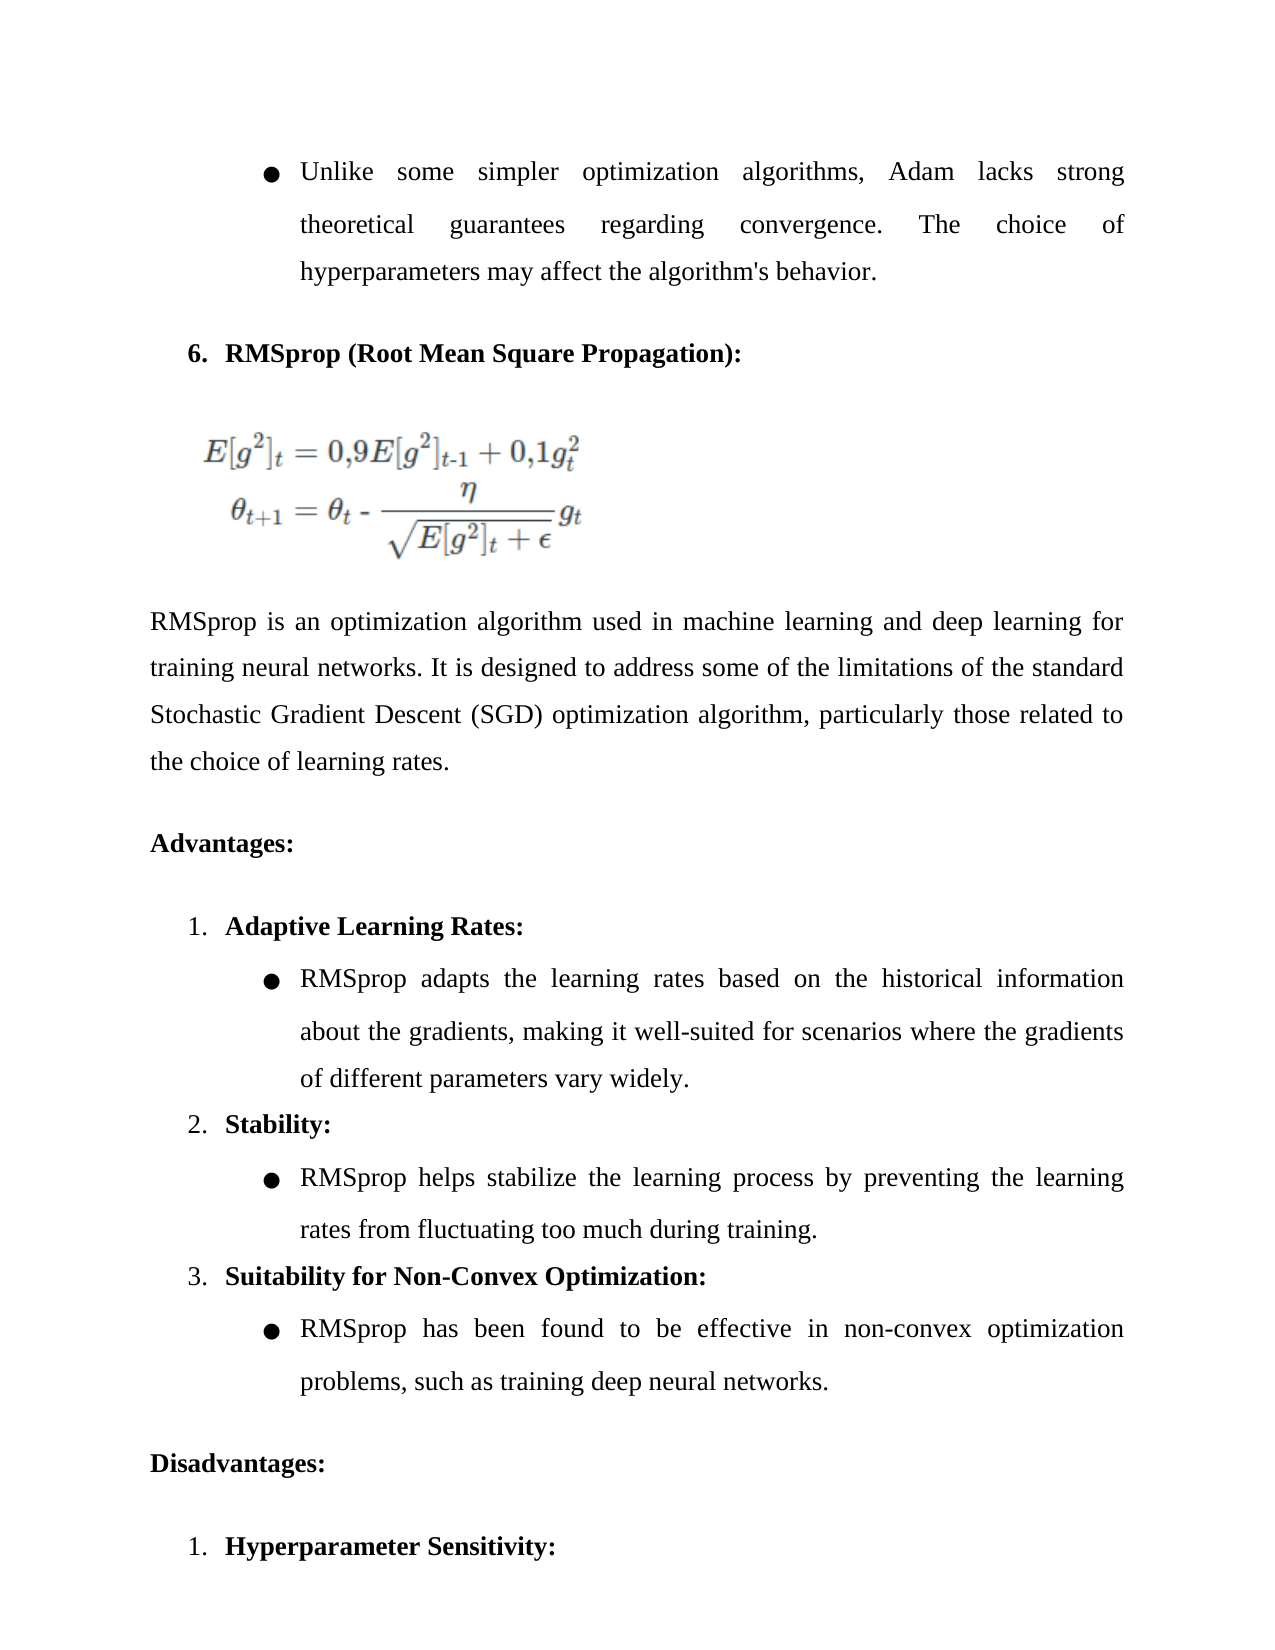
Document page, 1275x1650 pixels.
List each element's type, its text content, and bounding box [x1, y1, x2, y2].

list Suitability for Non-Convex Optimization: [187, 1260, 1125, 1291]
list Stability: [187, 1108, 1125, 1139]
text Disadvantages: [150, 1448, 1125, 1479]
picture [150, 384, 746, 592]
list Hyperparameter Sensitivity: [187, 1530, 1125, 1561]
text RMSprop is an optimization algorithm used in machine learning and deep learning for training neural networks. It is designed to address some of the limitations of the standard Stochastic Gradient Descent (SGD) optimization algorithm, particularly those related to the choice of learning rates. [150, 605, 1125, 776]
list Unlike some simpler optimization algorithms, Adam lacks strong theoretical guarantees regarding convergence. The choice of hyperparameters may affect the algorithm's behavior. [262, 150, 1125, 286]
list RMSprop adapts the learning rates based on the historical information about the gradients, making it well-suited for scenarios where the gradients of different parameters vary widely. [262, 957, 1125, 1093]
text Advantages: [150, 827, 1125, 859]
subtitle RMSprop (Root Mean Square Propagation): [187, 338, 1125, 369]
list Adaptive Learning Rates: [187, 910, 1125, 941]
list RMSprop has been found to be effective in non-convex optimization problems, such as training deep neural networks. [262, 1307, 1125, 1396]
list RMSprop helps stabilize the learning process by preventing the learning rates from fluctuating too much during training. [262, 1155, 1125, 1244]
